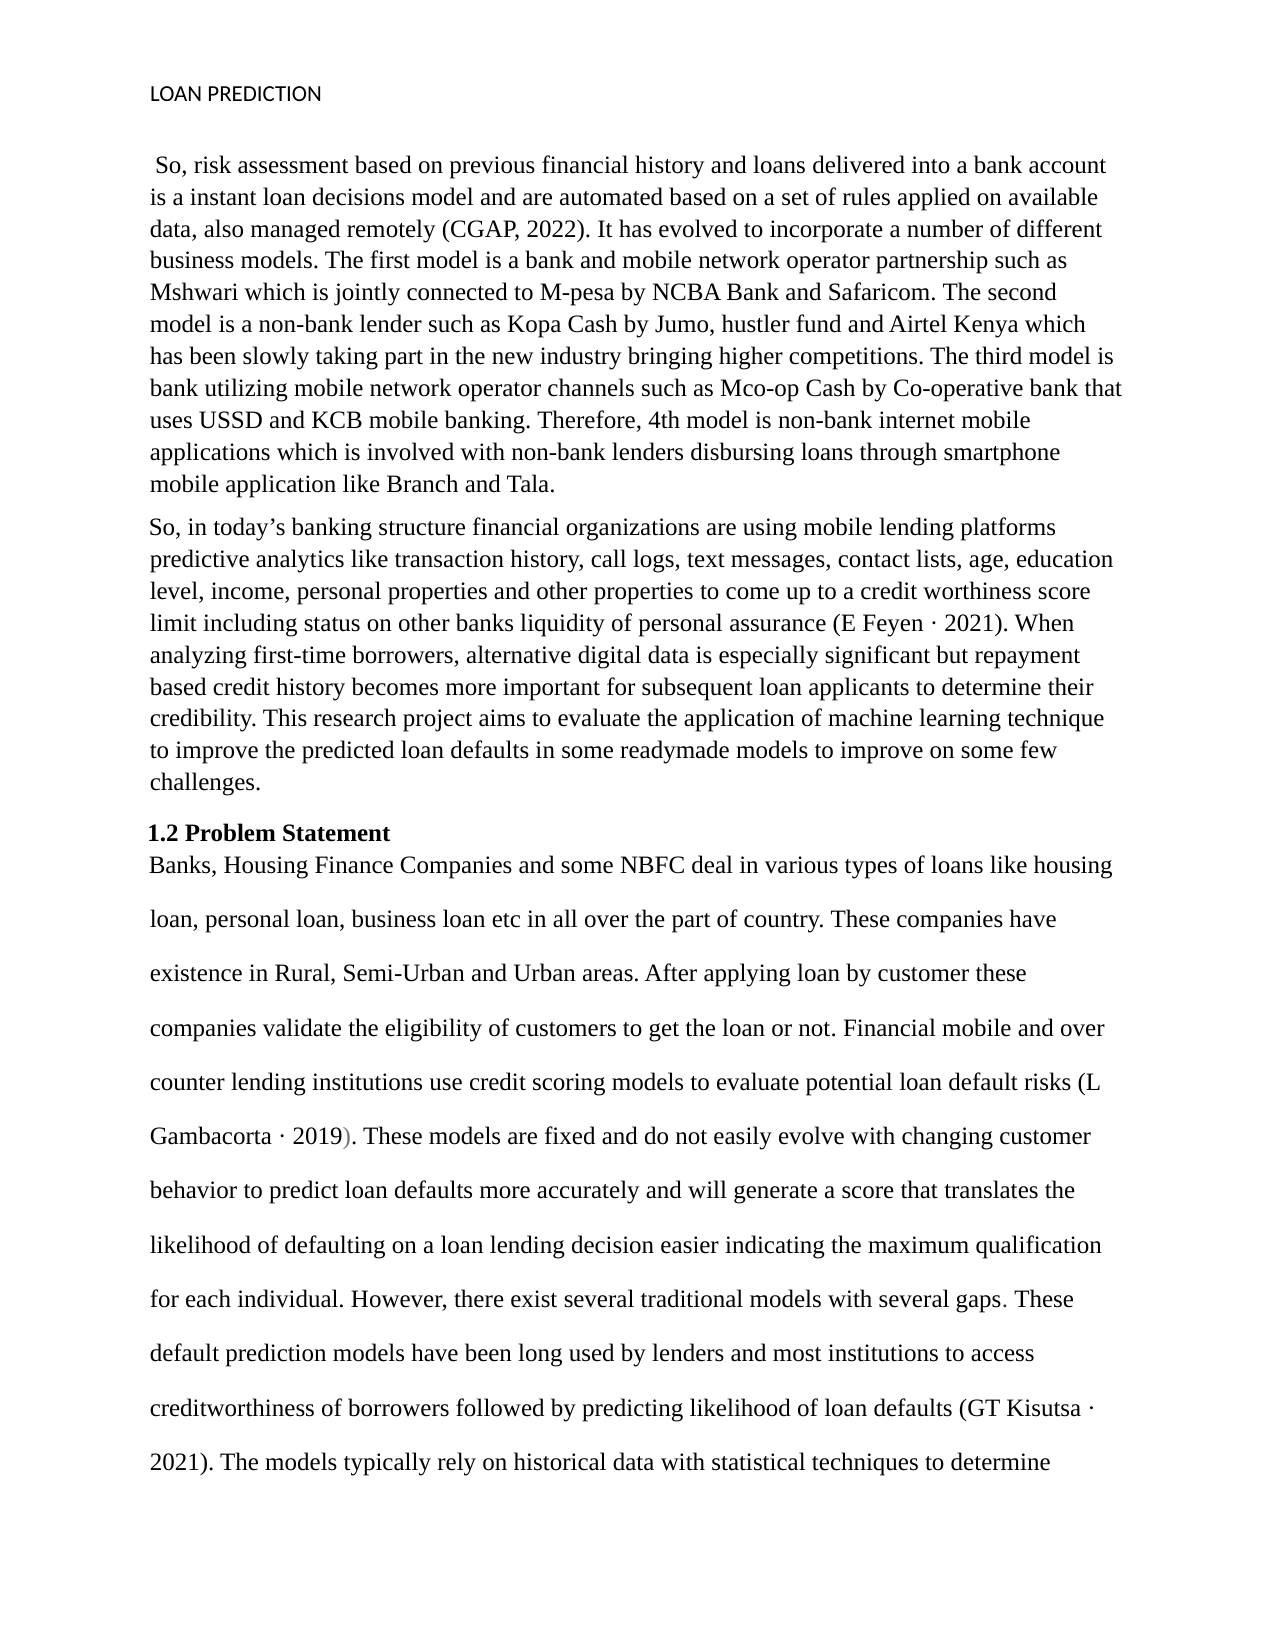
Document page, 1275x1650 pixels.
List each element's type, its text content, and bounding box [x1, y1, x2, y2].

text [148, 850, 1125, 1476]
text So, risk assessment based on previous financial history and loans delivered into a bank account is a instant loan decisions model and are automated based on a set of rules applied on available data, also managed remotely (CGAP, 2022). It has evolved to incorporate a number of different business models. The first model is a bank and mobile network operator partnership such as Mshwari which is jointly connected to M-pesa by NCBA Bank and Safaricom. The second model is a non-bank lender such as Kopa Cash by Jumo, hustler fund and Airtel Kenya which has been slowly taking part in the new industry bringing higher competitions. The third model is bank utilizing mobile network operator channels such as Mco-op Cash by Co-operative bank that uses USSD and KCB mobile banking. Therefore, 4th model is non-bank internet mobile applications which is involved with non-bank lenders disbursing loans through smartphone mobile application like Branch and Tala. [148, 150, 1125, 497]
subtitle 1.2 Problem Statement [147, 818, 987, 847]
text So, in today’s banking structure financial organizations are using mobile lending platforms predictive analytics like transaction history, call logs, text messages, contact lists, age, education level, income, personal properties and other properties to come up to a credit worthiness score limit including status on other banks liquidity of personal assurance (E Feyen · 2021). When analyzing first-time borrowers, alternative digital data is especially significant but repayment based credit history becomes more important for subsequent loan applicants to determine their credibility. This research project aims to evaluate the application of machine learning technique to improve the predicted loan defaults in some readymade models to improve on some few challenges. [148, 512, 1125, 796]
